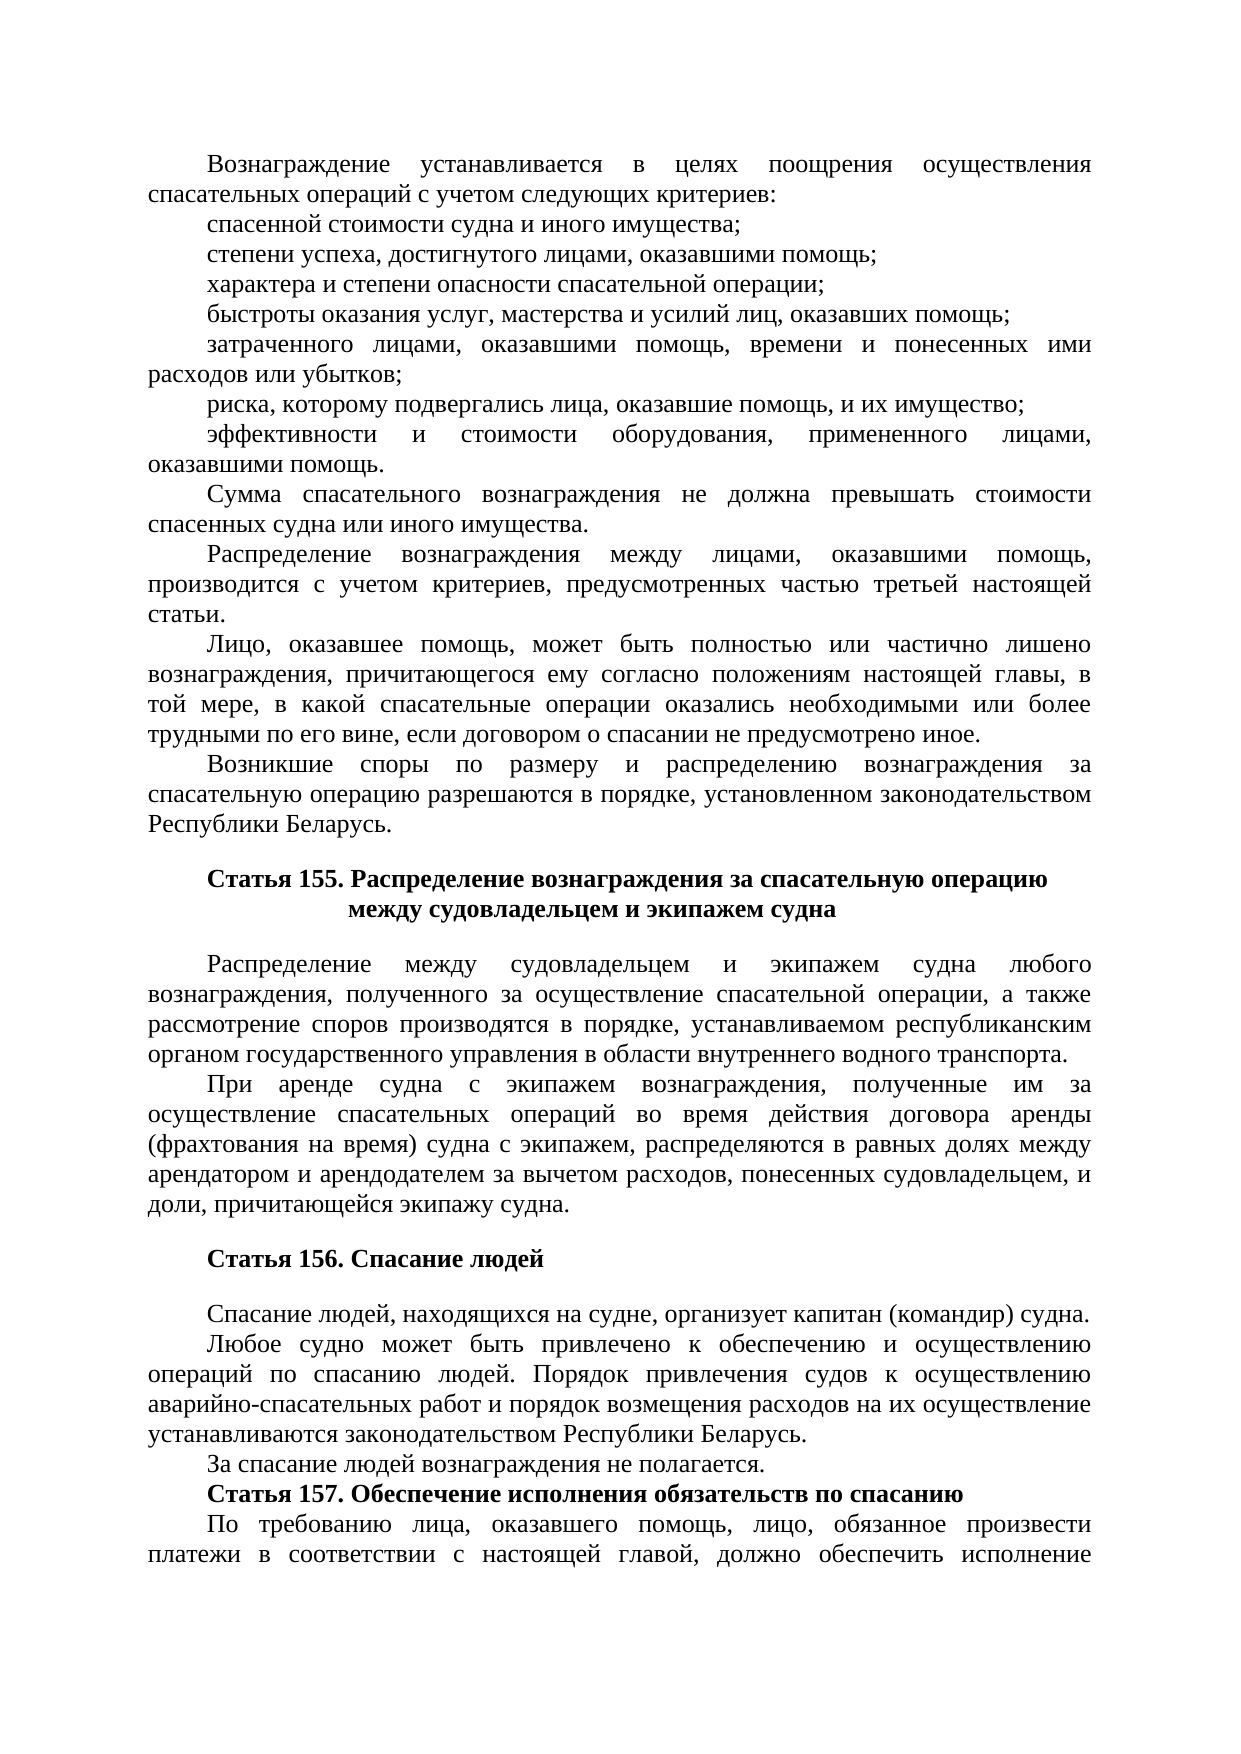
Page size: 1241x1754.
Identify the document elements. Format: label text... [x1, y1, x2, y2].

text Любое судно может быть привлечено к обеспечению и осуществлению операций по спасанию людей. Порядок привлечения судов к осуществлению аварийно-спасательных работ и порядок возмещения расходов на их осуществление устанавливаются законодательством Республики Беларусь. [148, 1328, 1093, 1448]
text затраченного лицами, оказавшими помощь, времени и понесенных ими расходов или убытков; [148, 328, 1093, 388]
text Статья 155. Распределение вознаграждения за спасательную операцию между судовладельцем и экипажем судна [207, 863, 1093, 923]
text Сумма спасательного вознаграждения не должна превышать стоимости спасенных судна или иного имущества. [148, 478, 1093, 538]
text Вознаграждение устанавливается в целях поощрения осуществления спасательных операций с учетом следующих критериев: [148, 148, 1093, 208]
text Спасание людей, находящихся на судне, организует капитан (командир) судна. [148, 1298, 1093, 1328]
text быстроты оказания услуг, мастерства и усилий лиц, оказавших помощь; [148, 298, 1093, 328]
text Возникшие споры по размеру и распределению вознаграждения за спасательную операцию разрешаются в порядке, установленном законодательством Республики Беларусь. [148, 748, 1093, 838]
text спасенной стоимости судна и иного имущества; [148, 208, 1093, 238]
text Лицо, оказавшее помощь, может быть полностью или частично лишено вознаграждения, причитающегося ему согласно положениям настоящей главы, в той мере, в какой спасательные операции оказались необходимыми или более трудными по его вине, если договором о спасании не предусмотрено иное. [148, 628, 1093, 748]
text Статья 156. Спасание людей [207, 1243, 1093, 1273]
text При аренде судна с экипажем вознаграждения, полученные им за осуществление спасательных операций во время действия договора аренды (фрахтования на время) судна с экипажем, распределяются в равных долях между арендатором и арендодателем за вычетом расходов, понесенных судовладельцем, и доли, причитающейся экипажу судна. [148, 1068, 1093, 1218]
text степени успеха, достигнутого лицами, оказавшими помощь; [148, 238, 1093, 268]
text характера и степени опасности спасательной операции; [148, 268, 1093, 298]
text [148, 1508, 1093, 1568]
text Статья 157. Обеспечение исполнения обязательств по спасанию [207, 1478, 1093, 1508]
text Распределение вознаграждения между лицами, оказавшими помощь, производится с учетом критериев, предусмотренных частью третьей настоящей статьи. [148, 538, 1093, 628]
text Распределение между судовладельцем и экипажем судна любого вознаграждения, полученного за осуществление спасательной операции, а также рассмотрение споров производятся в порядке, устанавливаемом республиканским органом государственного управления в области внутреннего водного транспорта. [148, 948, 1093, 1068]
text За спасание людей вознаграждения не полагается. [148, 1448, 1093, 1478]
text риска, которому подвергались лица, оказавшие помощь, и их имущество; [148, 388, 1093, 418]
text эффективности и стоимости оборудования, примененного лицами, оказавшими помощь. [148, 418, 1093, 478]
